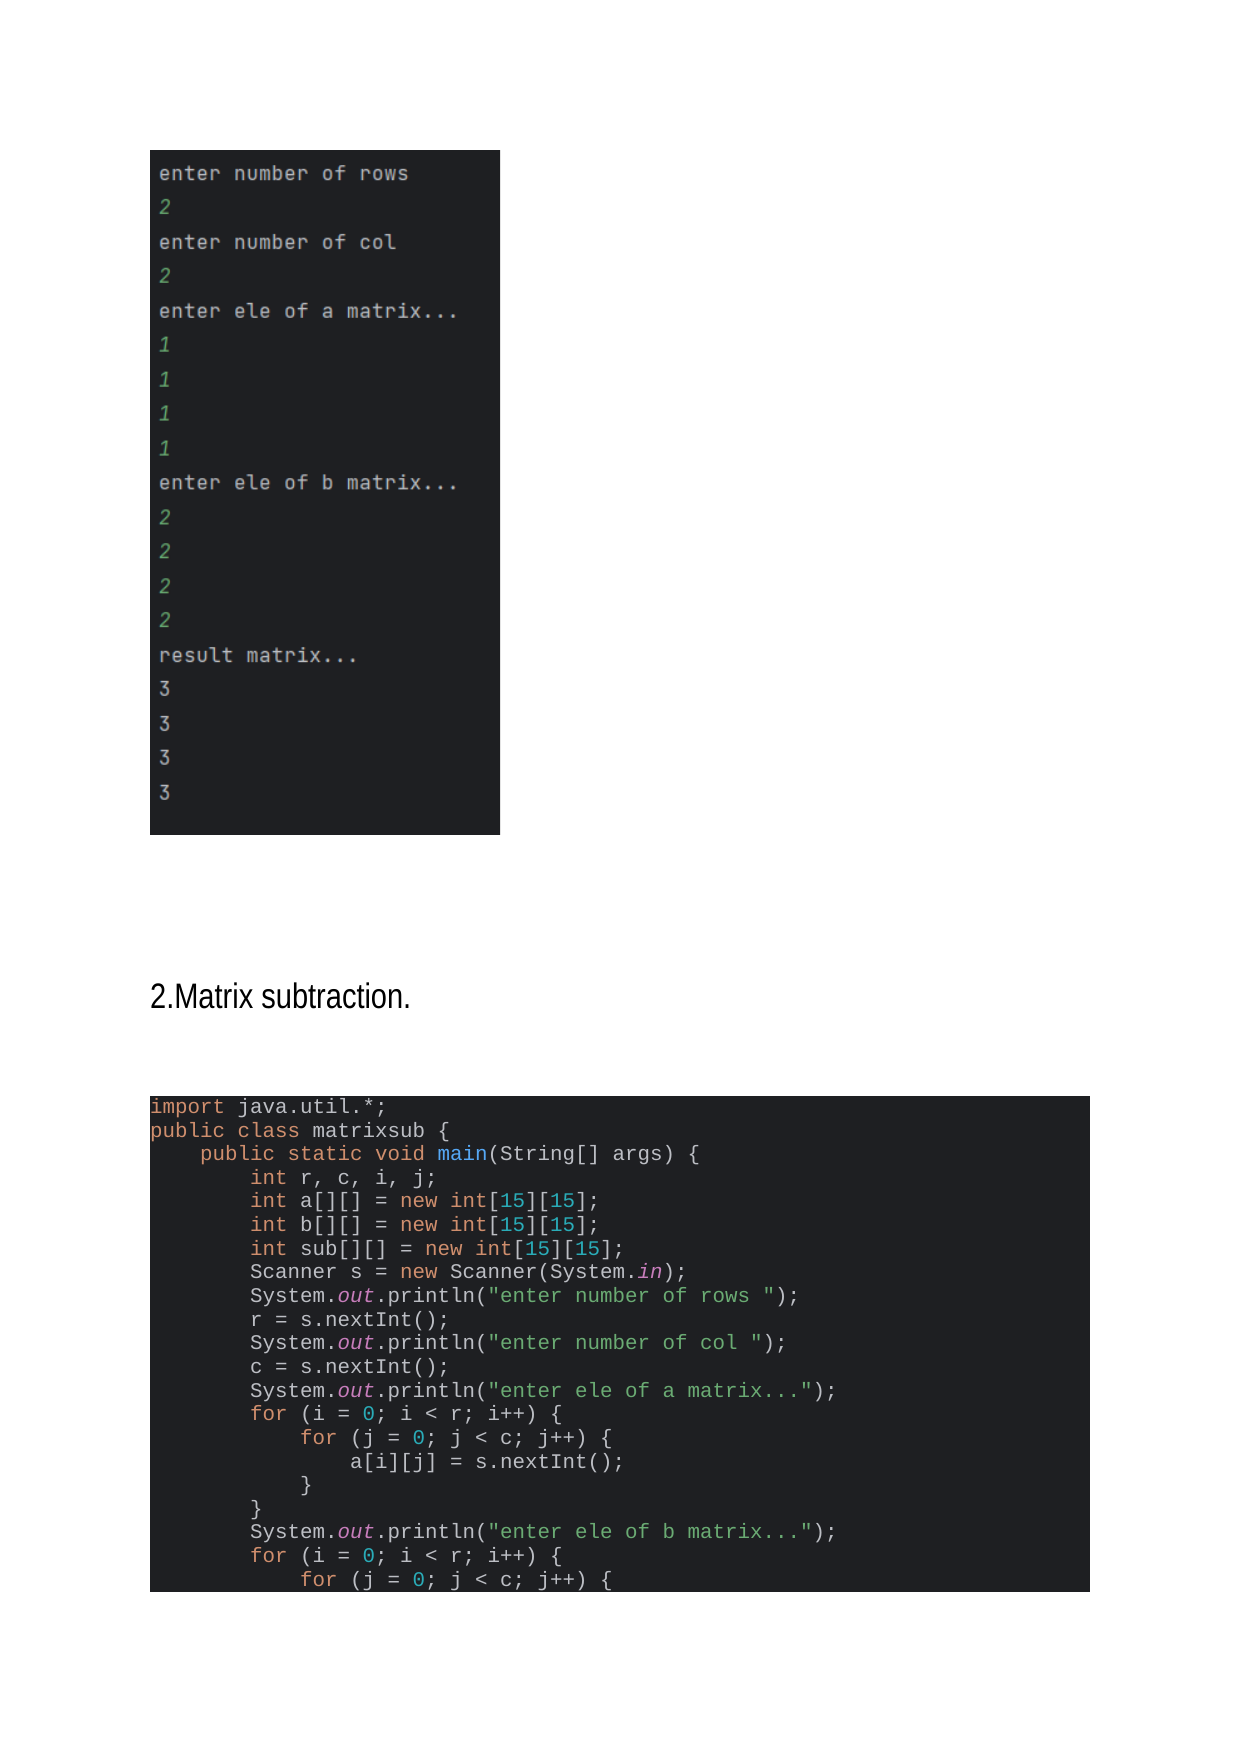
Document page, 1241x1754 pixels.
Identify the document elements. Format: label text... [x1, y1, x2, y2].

text 2.Matrix subtraction. [150, 975, 1090, 1016]
picture [150, 150, 501, 835]
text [150, 1096, 1090, 1592]
